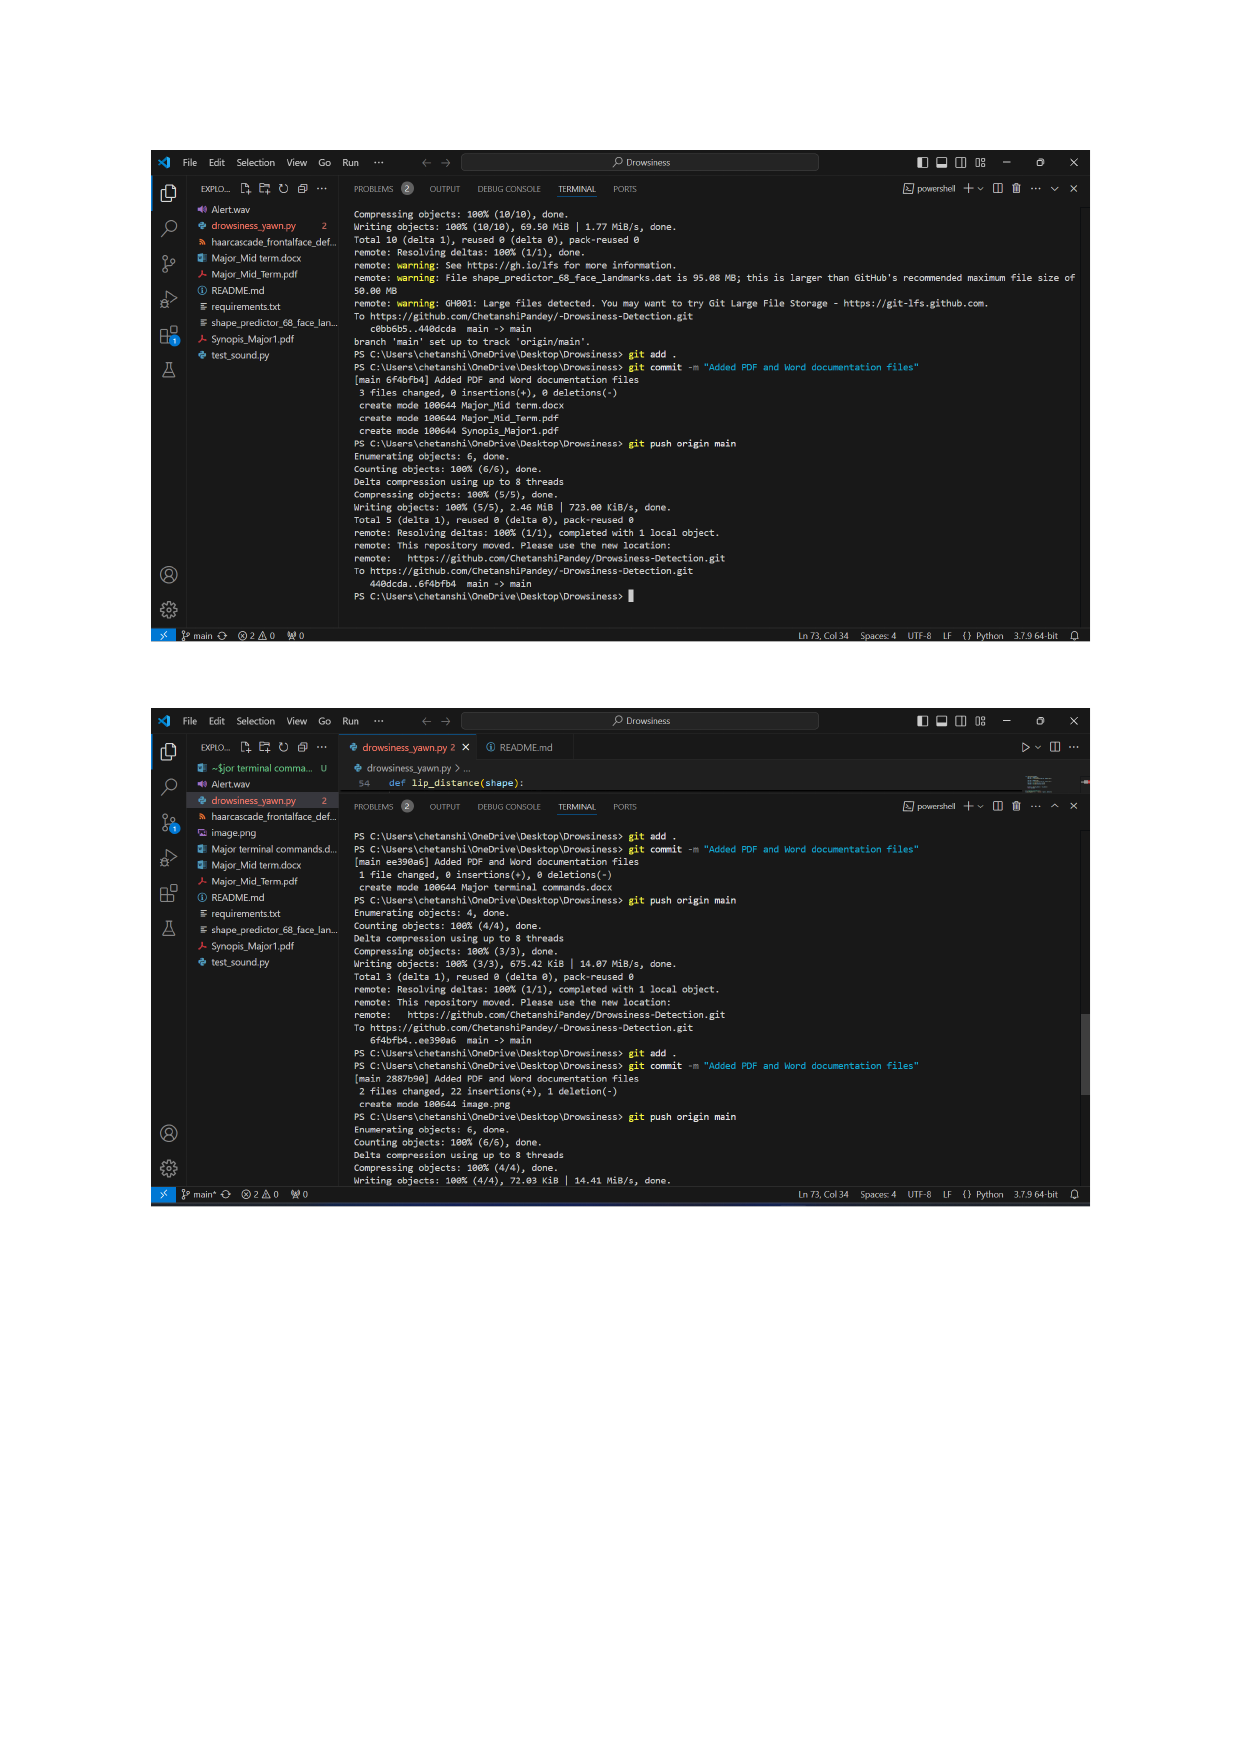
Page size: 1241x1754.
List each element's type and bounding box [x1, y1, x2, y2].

picture [150, 150, 1091, 642]
picture [150, 707, 1091, 1207]
